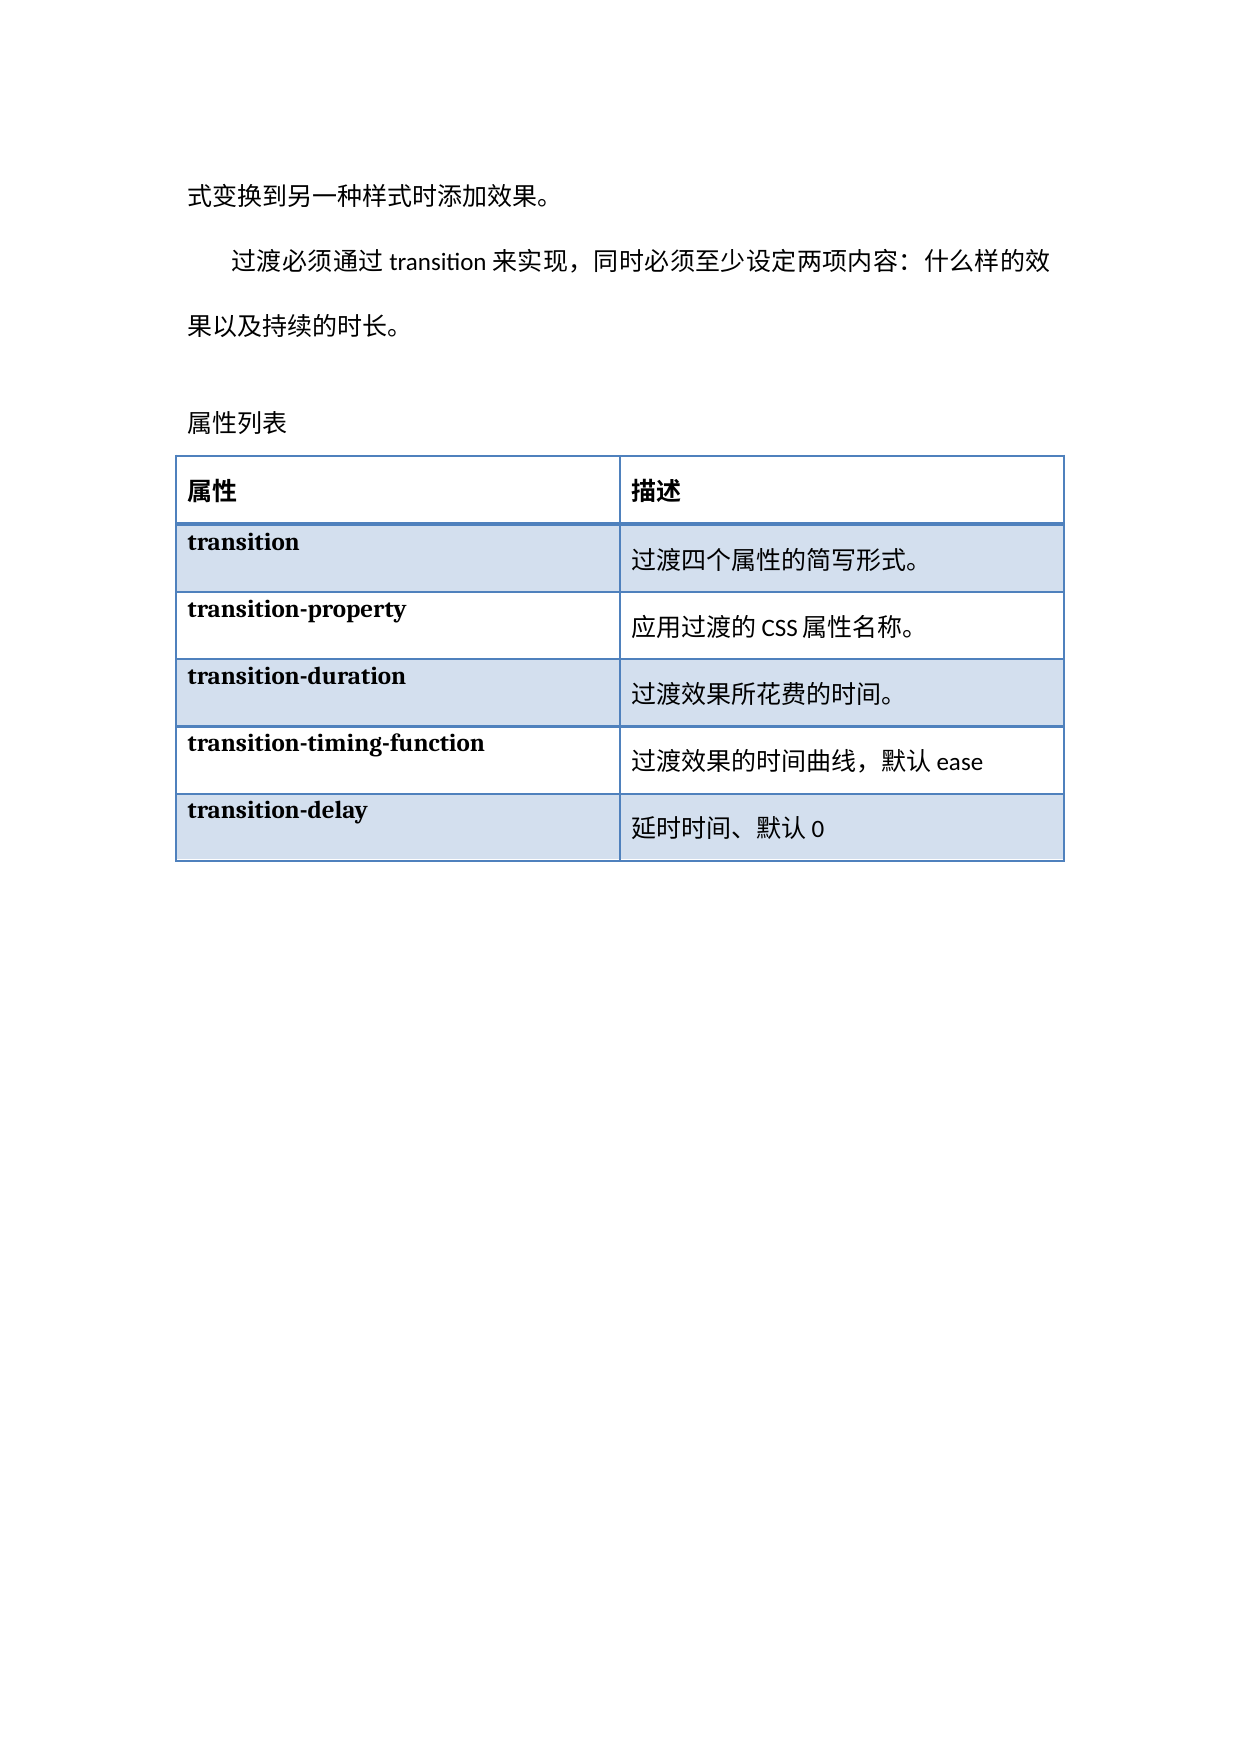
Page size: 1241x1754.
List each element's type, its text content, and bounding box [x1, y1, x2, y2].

table_cell 应用过渡的CSS属性名称。 [621, 593, 1063, 658]
table_cell 过渡效果所花费的时间。 [621, 660, 1063, 725]
table_cell transition-timing-function [177, 728, 619, 792]
table_cell 过渡效果的时间曲线，默认ease [621, 728, 1063, 792]
table_cell transition [177, 526, 619, 591]
text 过渡必须通过transition来实现，同时必须至少设定两项内容：什么样的效果以及持续的时长。 [187, 227, 1053, 357]
table_header 描述 [621, 457, 1063, 522]
table_header 属性 [177, 457, 619, 522]
table_cell transition-delay [177, 795, 619, 859]
table_cell transition-duration [177, 660, 619, 725]
text 属性列表 [187, 389, 1053, 454]
table_cell 延时时间、默认0 [621, 795, 1063, 859]
table_cell 过渡四个属性的简写形式。 [621, 526, 1063, 591]
table_cell transition-property [177, 593, 619, 658]
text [187, 162, 1053, 227]
